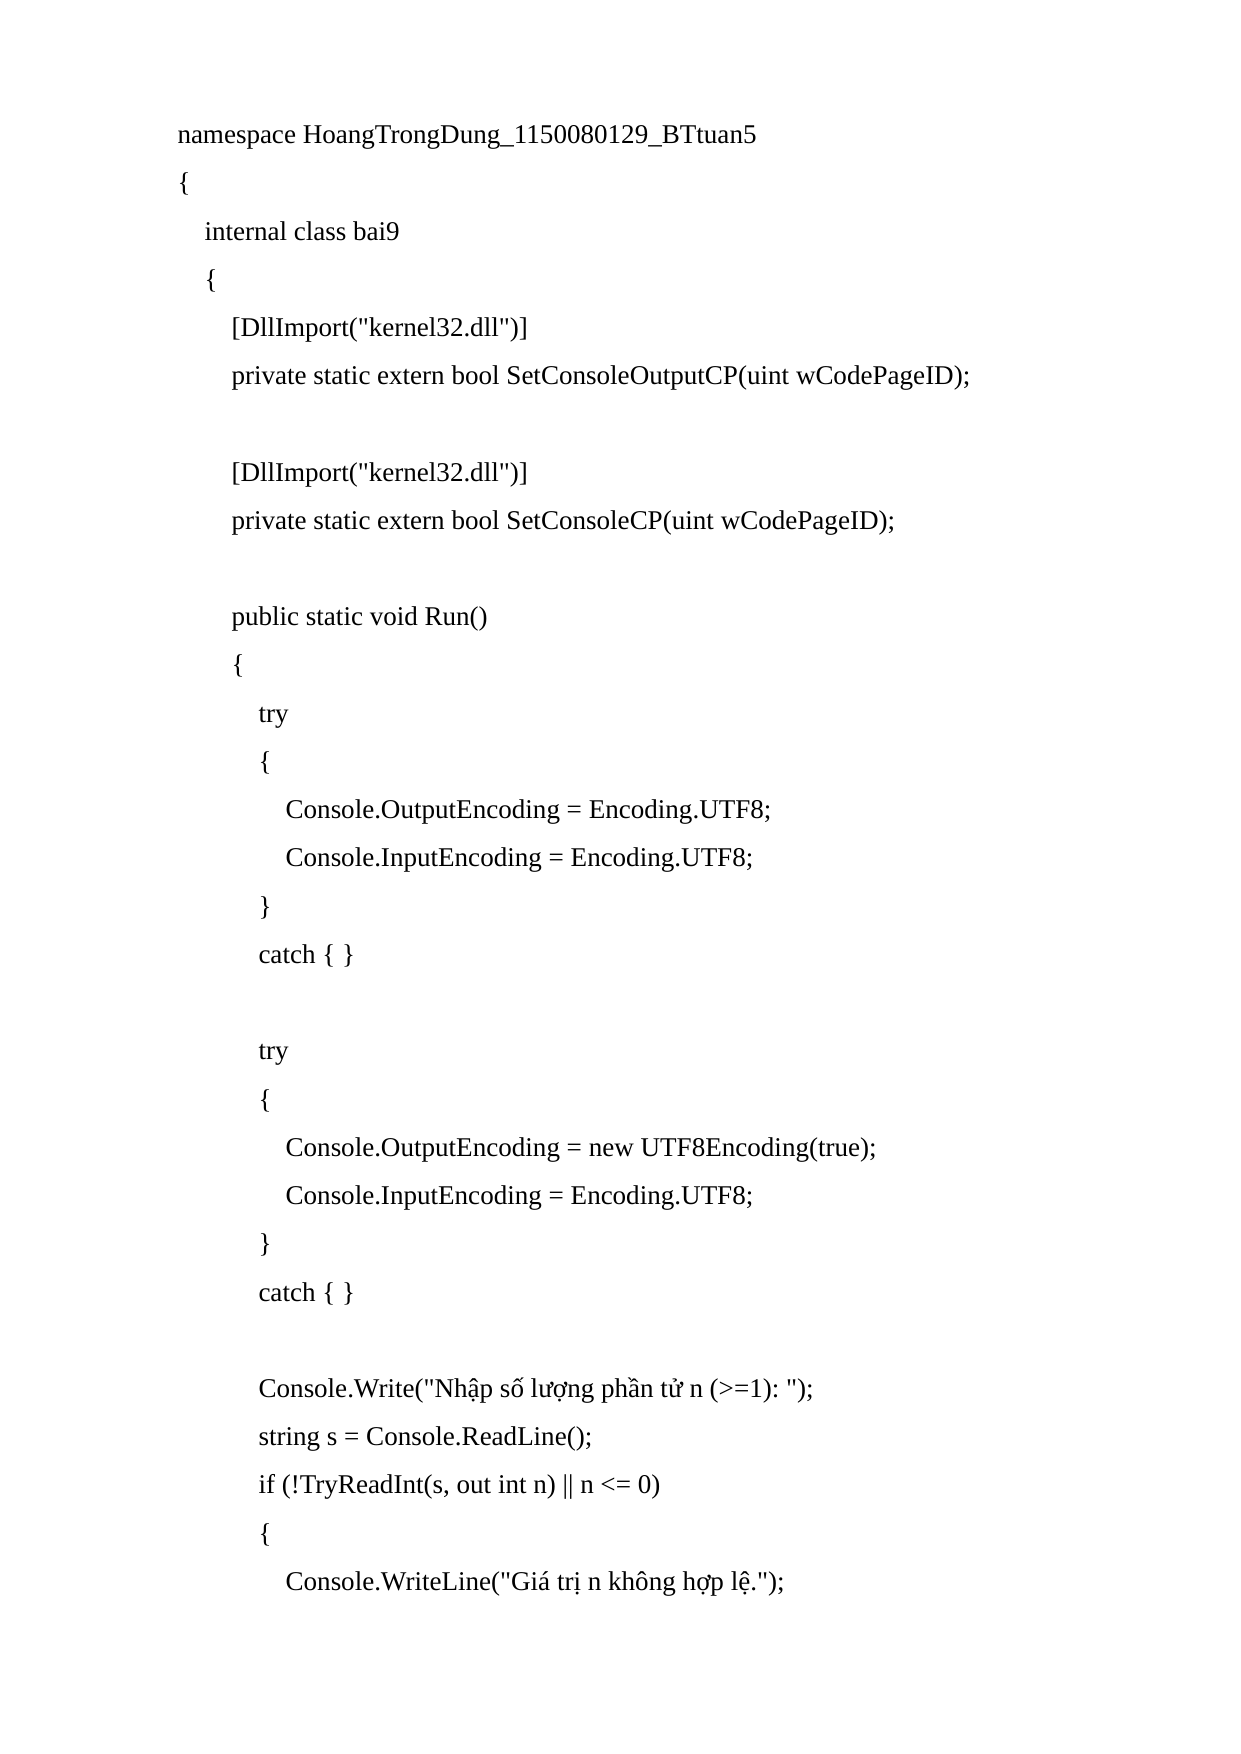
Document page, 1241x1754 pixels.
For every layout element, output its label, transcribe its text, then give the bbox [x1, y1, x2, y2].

text internal class bai9 [177, 214, 1122, 246]
text Console.Write("Nhập số lượng phần tử n (>=1): "); [177, 1372, 1122, 1403]
text [DllImport("kernel32.dll")] [177, 311, 1122, 342]
text } [177, 1227, 1122, 1258]
text public static void Run() [177, 600, 1122, 632]
text { [177, 166, 1122, 197]
text { [177, 1083, 1122, 1114]
text catch { } [177, 938, 1122, 969]
text private static extern bool SetConsoleCP(uint wCodePageID); [177, 504, 1122, 535]
text Console.InputEncoding = Encoding.UTF8; [177, 842, 1122, 873]
text { [177, 649, 1122, 680]
text try [177, 1034, 1122, 1066]
text Console.OutputEncoding = new UTF8Encoding(true); [177, 1131, 1122, 1162]
text { [177, 1517, 1122, 1548]
text namespace HoangTrongDung_1150080129_BTtuan5 [177, 118, 1122, 149]
text { [177, 263, 1122, 294]
text try [177, 697, 1122, 728]
text Console.OutputEncoding = Encoding.UTF8; [177, 793, 1122, 824]
text catch { } [177, 1276, 1122, 1307]
text string s = Console.ReadLine(); [177, 1420, 1122, 1451]
text if (!TryReadInt(s, out int n) || n <= 0) [177, 1468, 1122, 1500]
text { [177, 745, 1122, 776]
text [DllImport("kernel32.dll")] [177, 456, 1122, 487]
text Console.WriteLine("Giá trị n không hợp lệ."); [177, 1565, 1122, 1596]
text Console.InputEncoding = Encoding.UTF8; [177, 1179, 1122, 1210]
text private static extern bool SetConsoleOutputCP(uint wCodePageID); [177, 359, 1122, 390]
text } [177, 890, 1122, 921]
